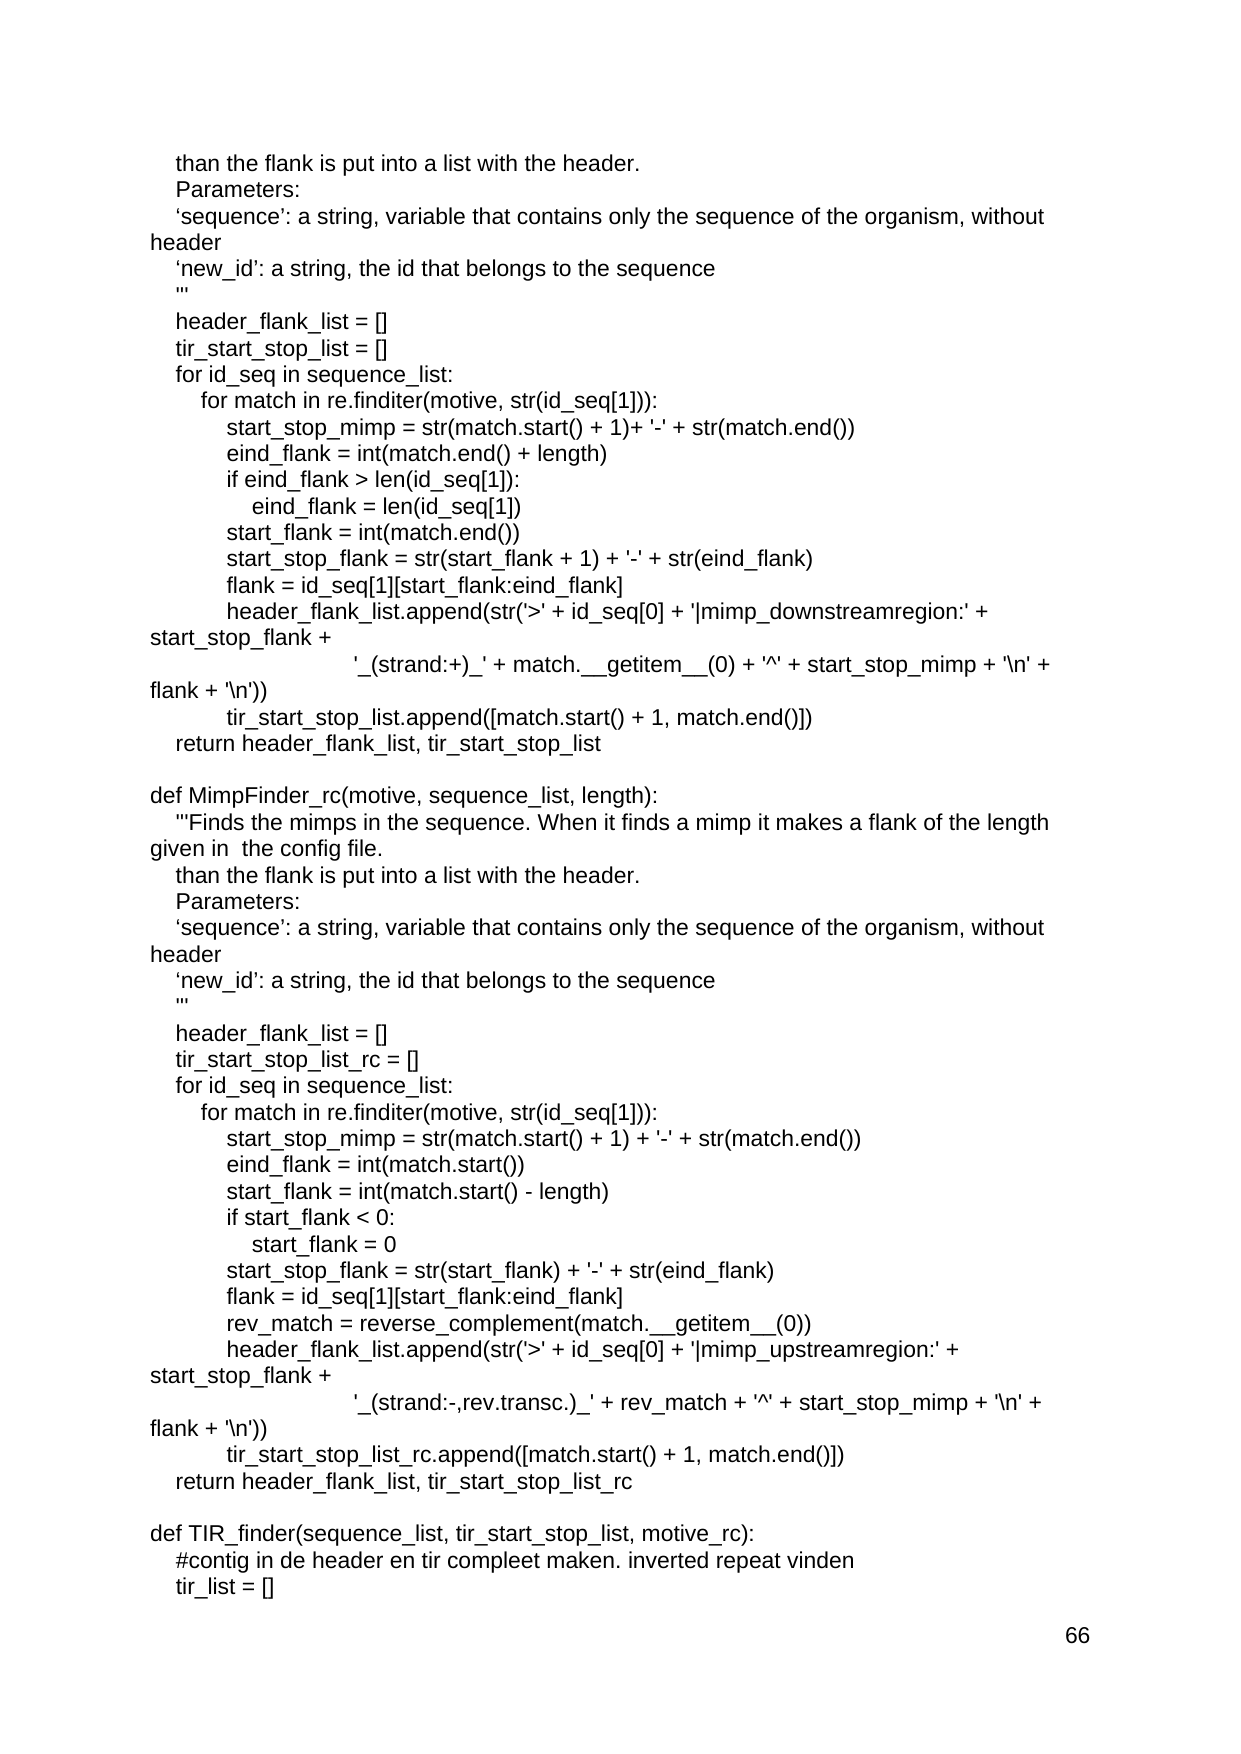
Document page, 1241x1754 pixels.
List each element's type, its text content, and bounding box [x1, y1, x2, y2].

text ‘sequence’: a string, variable that contains only the sequence of the organism, without header [150, 203, 1090, 255]
text than the flank is put into a list with the header. [150, 150, 1090, 176]
text def TIR_finder(sequence_list, tir_start_stop_list, motive_rc): [150, 1520, 1090, 1547]
text def MimpFinder_rc(motive, sequence_list, length): [150, 782, 1090, 809]
text Parameters: [150, 176, 1090, 203]
text tir_list = [] [150, 1573, 1090, 1599]
text flank = id_seq[1][start_flank:eind_flank] [150, 1283, 1090, 1309]
text start_stop_mimp = str(match.start() + 1) + '-' + str(match.end()) [150, 1125, 1090, 1151]
text return header_flank_list, tir_start_stop_list [150, 730, 1090, 756]
text header_flank_list.append(str('>' + id_seq[0] + '|mimp_upstreamregion:' + start_stop_flank + [150, 1336, 1090, 1389]
text start_flank = 0 [150, 1231, 1090, 1257]
text for id_seq in sequence_list: [150, 1072, 1090, 1099]
text if start_flank < 0: [150, 1204, 1090, 1231]
text ‘new_id’: a string, the id that belongs to the sequence [150, 255, 1090, 282]
text tir_start_stop_list.append([match.start() + 1, match.end()]) [150, 703, 1090, 730]
text eind_flank = int(match.end() + length) [150, 440, 1090, 466]
text tir_start_stop_list = [] [150, 334, 1090, 361]
text start_flank = int(match.end()) [150, 519, 1090, 545]
text Parameters: [150, 888, 1090, 914]
text '_(strand:-,rev.transc.)_' + rev_match + '^' + start_stop_mimp + '\n' + flank + '\n')) [150, 1389, 1090, 1441]
text ''' [150, 282, 1090, 308]
text ‘new_id’: a string, the id that belongs to the sequence [150, 967, 1090, 993]
text start_stop_flank = str(start_flank) + '-' + str(eind_flank) [150, 1257, 1090, 1283]
text eind_flank = int(match.start()) [150, 1151, 1090, 1178]
text return header_flank_list, tir_start_stop_list_rc [150, 1468, 1090, 1494]
text header_flank_list = [] [150, 1020, 1090, 1046]
text tir_start_stop_list_rc.append([match.start() + 1, match.end()]) [150, 1441, 1090, 1468]
text if eind_flank > len(id_seq[1]): [150, 466, 1090, 493]
text start_flank = int(match.start() - length) [150, 1178, 1090, 1204]
text start_stop_mimp = str(match.start() + 1)+ '-' + str(match.end()) [150, 413, 1090, 440]
text rev_match = reverse_complement(match.__getitem__(0)) [150, 1309, 1090, 1336]
text than the flank is put into a list with the header. [150, 862, 1090, 888]
text ''' [150, 993, 1090, 1020]
text flank = id_seq[1][start_flank:eind_flank] [150, 572, 1090, 598]
text eind_flank = len(id_seq[1]) [150, 493, 1090, 519]
text for match in re.finditer(motive, str(id_seq[1])): [150, 387, 1090, 413]
text #contig in de header en tir compleet maken. inverted repeat vinden [150, 1547, 1090, 1573]
text '_(strand:+)_' + match.__getitem__(0) + '^' + start_stop_mimp + '\n' + flank + '\n')) [150, 651, 1090, 703]
text '''Finds the mimps in the sequence. When it finds a mimp it makes a flank of the length given in the config file. [150, 809, 1090, 862]
text tir_start_stop_list_rc = [] [150, 1046, 1090, 1072]
text header_flank_list.append(str('>' + id_seq[0] + '|mimp_downstreamregion:' + start_stop_flank + [150, 598, 1090, 651]
text start_stop_flank = str(start_flank + 1) + '-' + str(eind_flank) [150, 545, 1090, 572]
text for match in re.finditer(motive, str(id_seq[1])): [150, 1099, 1090, 1125]
text ‘sequence’: a string, variable that contains only the sequence of the organism, without header [150, 914, 1090, 967]
text for id_seq in sequence_list: [150, 361, 1090, 387]
text header_flank_list = [] [150, 308, 1090, 334]
